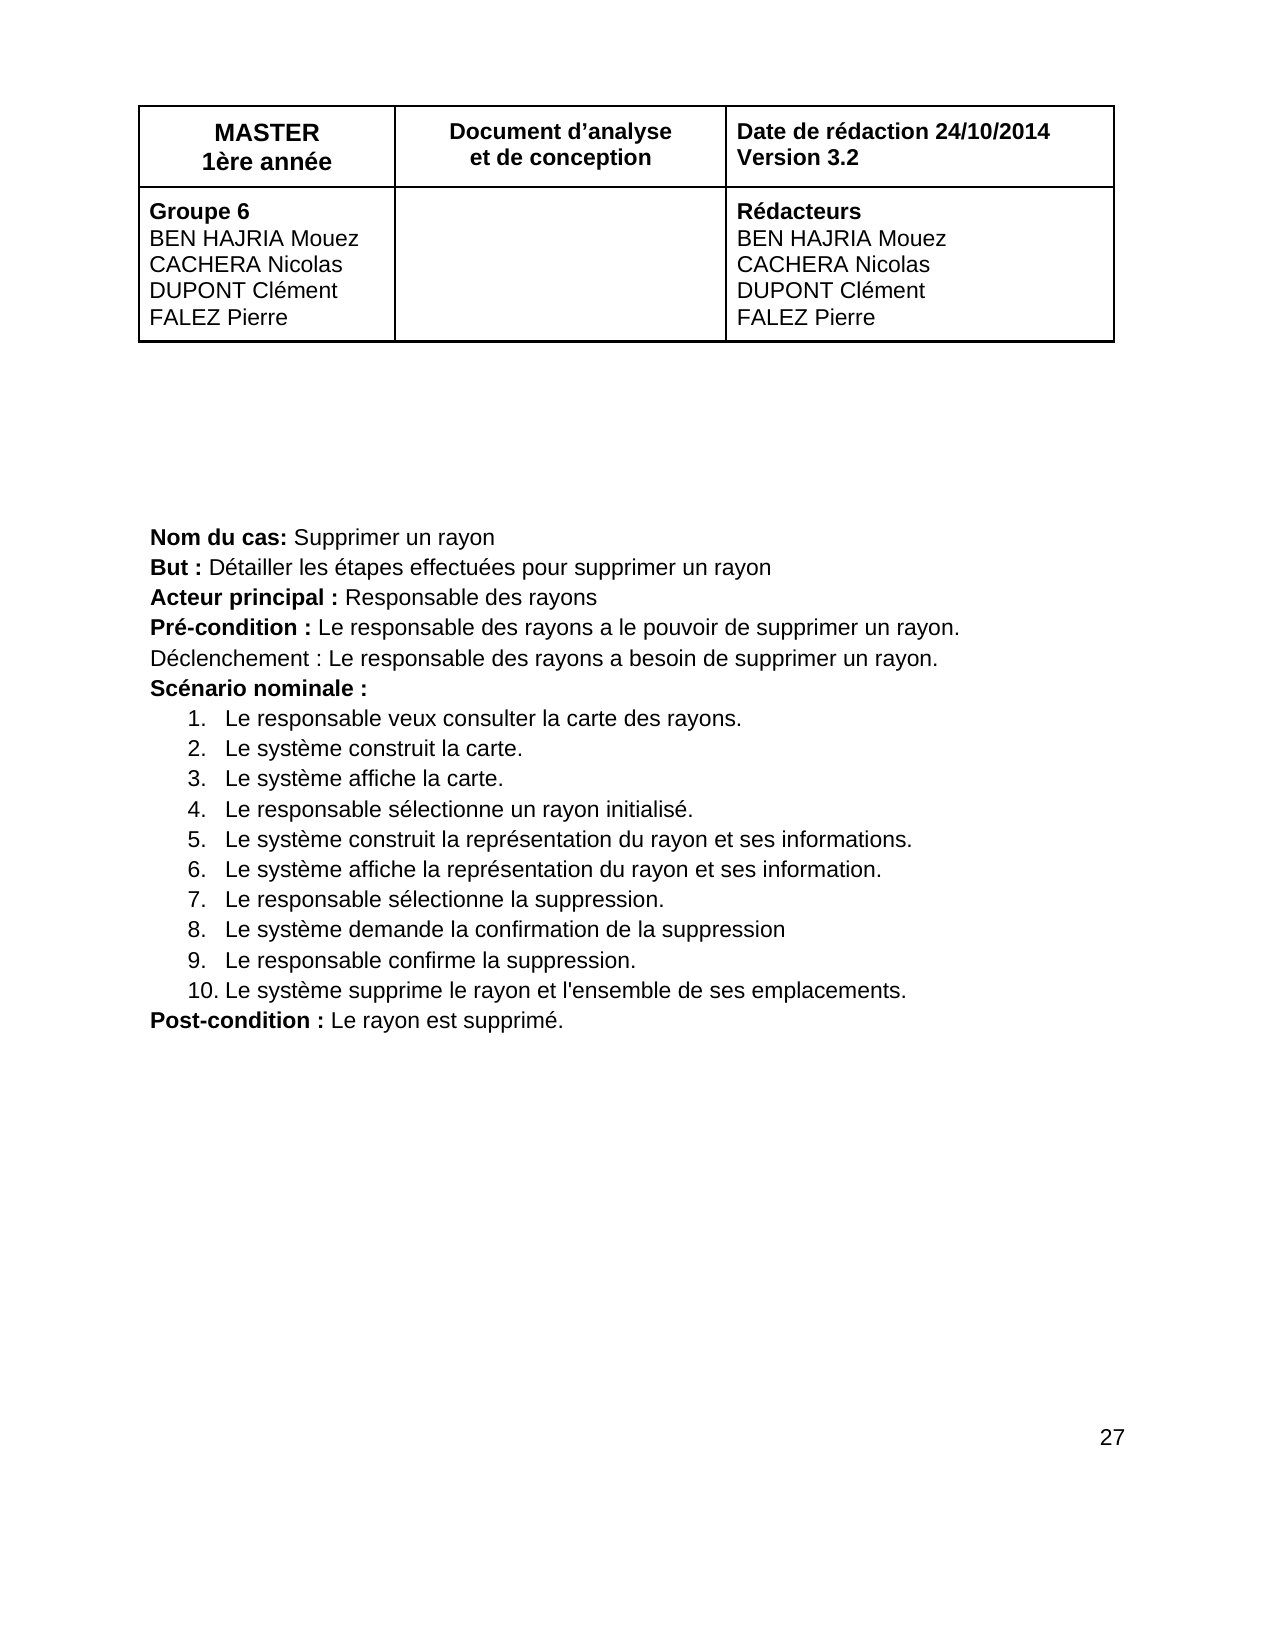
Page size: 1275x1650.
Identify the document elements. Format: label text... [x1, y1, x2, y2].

text Acteur principal : Responsable des rayons [150, 584, 1125, 610]
list Le responsable sélectionne la suppression. [187, 886, 1125, 912]
list Le système affiche la représentation du rayon et ses information. [187, 856, 1125, 882]
text Déclenchement : Le responsable des rayons a besoin de supprimer un rayon. [150, 644, 1125, 671]
list Le système construit la représentation du rayon et ses informations. [187, 826, 1125, 852]
list Le système supprime le rayon et l'ensemble de ses emplacements. [187, 977, 1125, 1003]
list Le système demande la confirmation de la suppression [187, 916, 1125, 943]
text Scénario nominale : [150, 675, 1125, 701]
text Post-condition : Le rayon est supprimé. [150, 1007, 1125, 1033]
text But : Détailler les étapes effectuées pour supprimer un rayon [150, 554, 1125, 580]
text Nom du cas: Supprimer un rayon [150, 524, 1125, 550]
list Le responsable confirme la suppression. [187, 947, 1125, 973]
list Le système affiche la carte. [187, 765, 1125, 792]
text Pré-condition : Le responsable des rayons a le pouvoir de supprimer un rayon. [150, 614, 1125, 641]
list Le responsable veux consulter la carte des rayons. [187, 705, 1125, 731]
list Le responsable sélectionne un rayon initialisé. [187, 796, 1125, 822]
list Le système construit la carte. [187, 735, 1125, 761]
